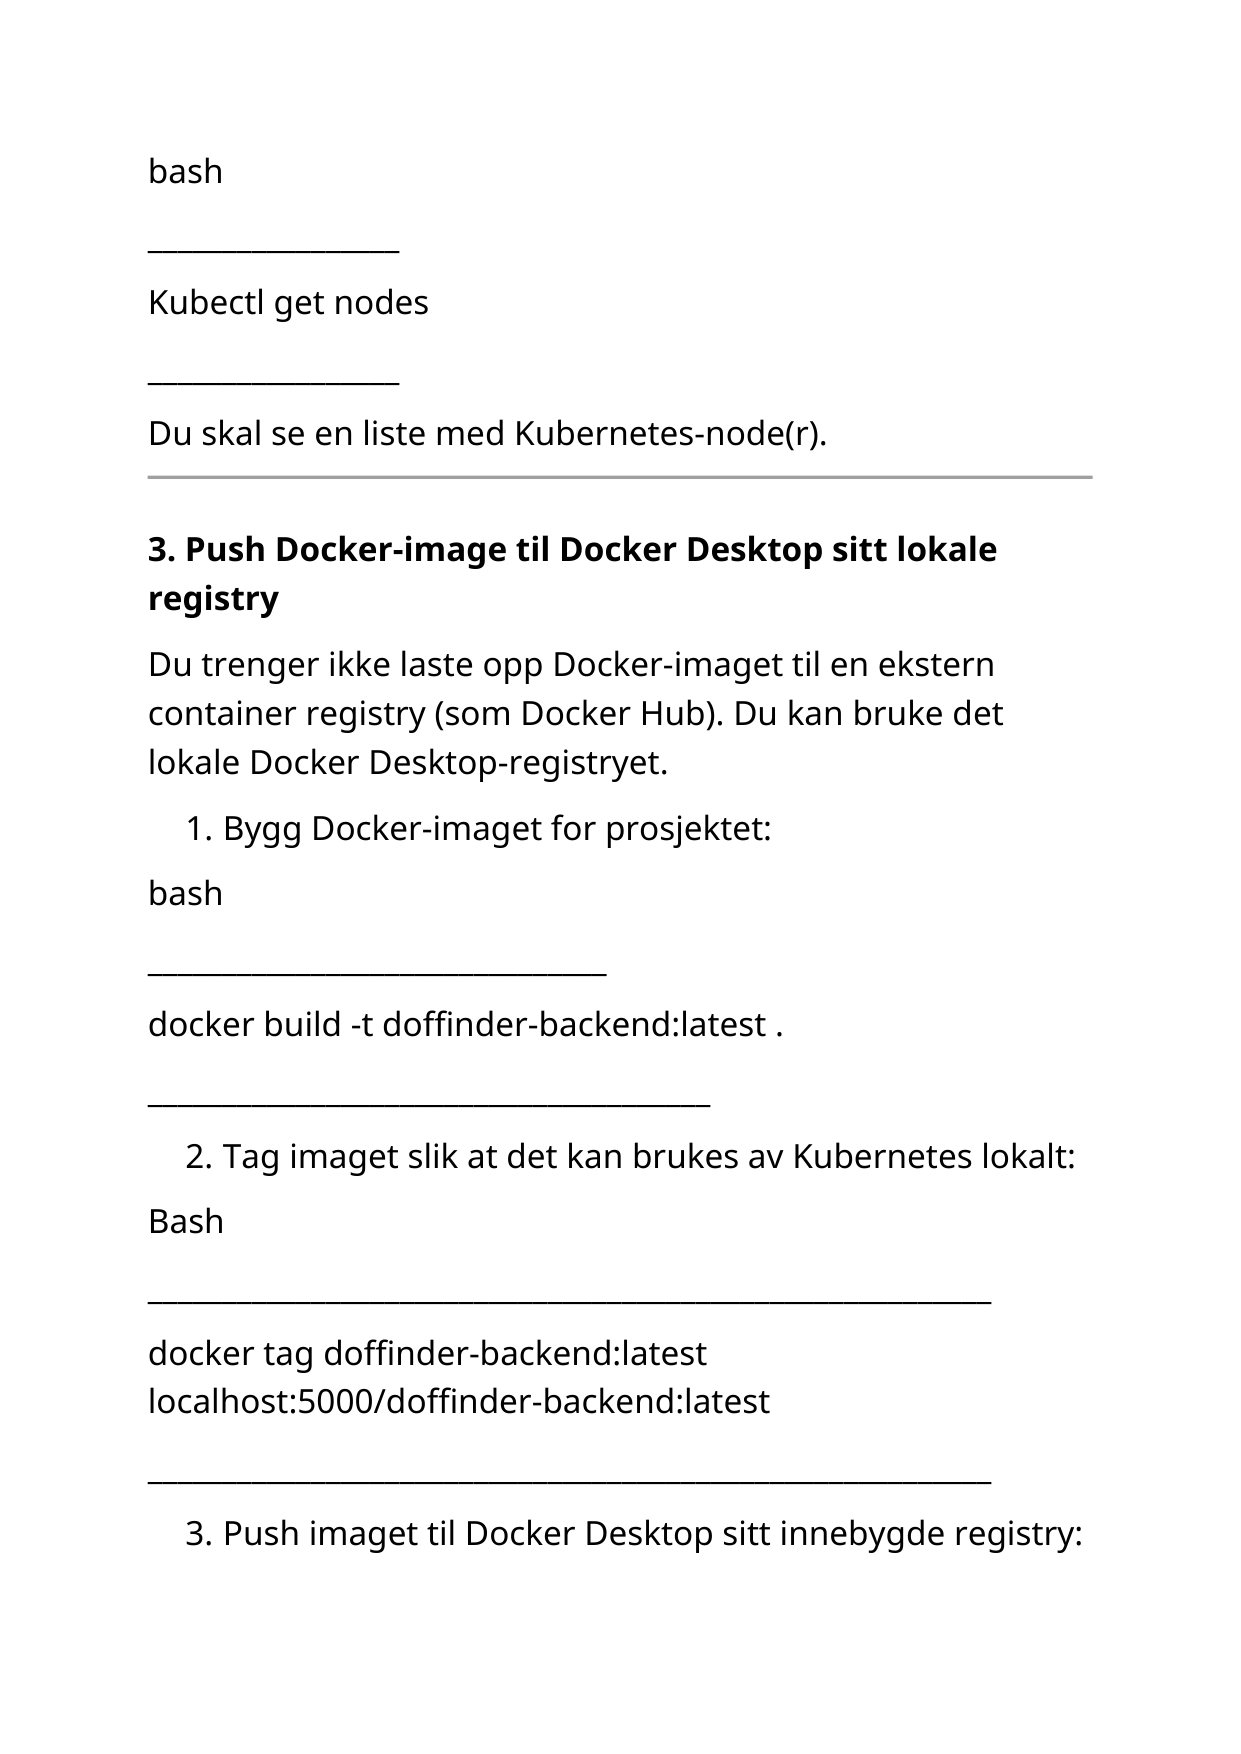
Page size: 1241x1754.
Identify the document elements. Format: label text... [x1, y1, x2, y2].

text bash [148, 870, 1093, 915]
text _________________________________________________________ [148, 1444, 1093, 1489]
text Du skal se en liste med Kubernetes-node(r). [148, 410, 1093, 456]
text Du trenger ikke laste opp Docker-imaget til en ekstern container registry (som Docker Hub). Du kan bruke det lokale Docker Desktop-registryet. [148, 641, 1093, 784]
text ______________________________________ [148, 1067, 1093, 1112]
text _______________________________ [148, 936, 1093, 981]
text Kubectl get nodes [148, 279, 1093, 324]
text _________________ [148, 344, 1093, 390]
text _________________________________________________________ [148, 1264, 1093, 1309]
text bash [148, 148, 1093, 193]
text Bash [148, 1198, 1093, 1243]
list Push imaget til Docker Desktop sitt innebygde registry: [185, 1509, 1093, 1555]
list Tag imaget slik at det kan brukes av Kubernetes lokalt: [185, 1132, 1093, 1178]
text 3. Push Docker-image til Docker Desktop sitt lokale registry [148, 526, 1093, 621]
text _________________ [148, 213, 1093, 259]
text docker tag doffinder-backend:latest localhost:5000/doffinder-backend:latest [148, 1329, 1093, 1424]
list Bygg Docker-imaget for prosjektet: [185, 804, 1093, 850]
text docker build -t doffinder-backend:latest . [148, 1001, 1093, 1047]
